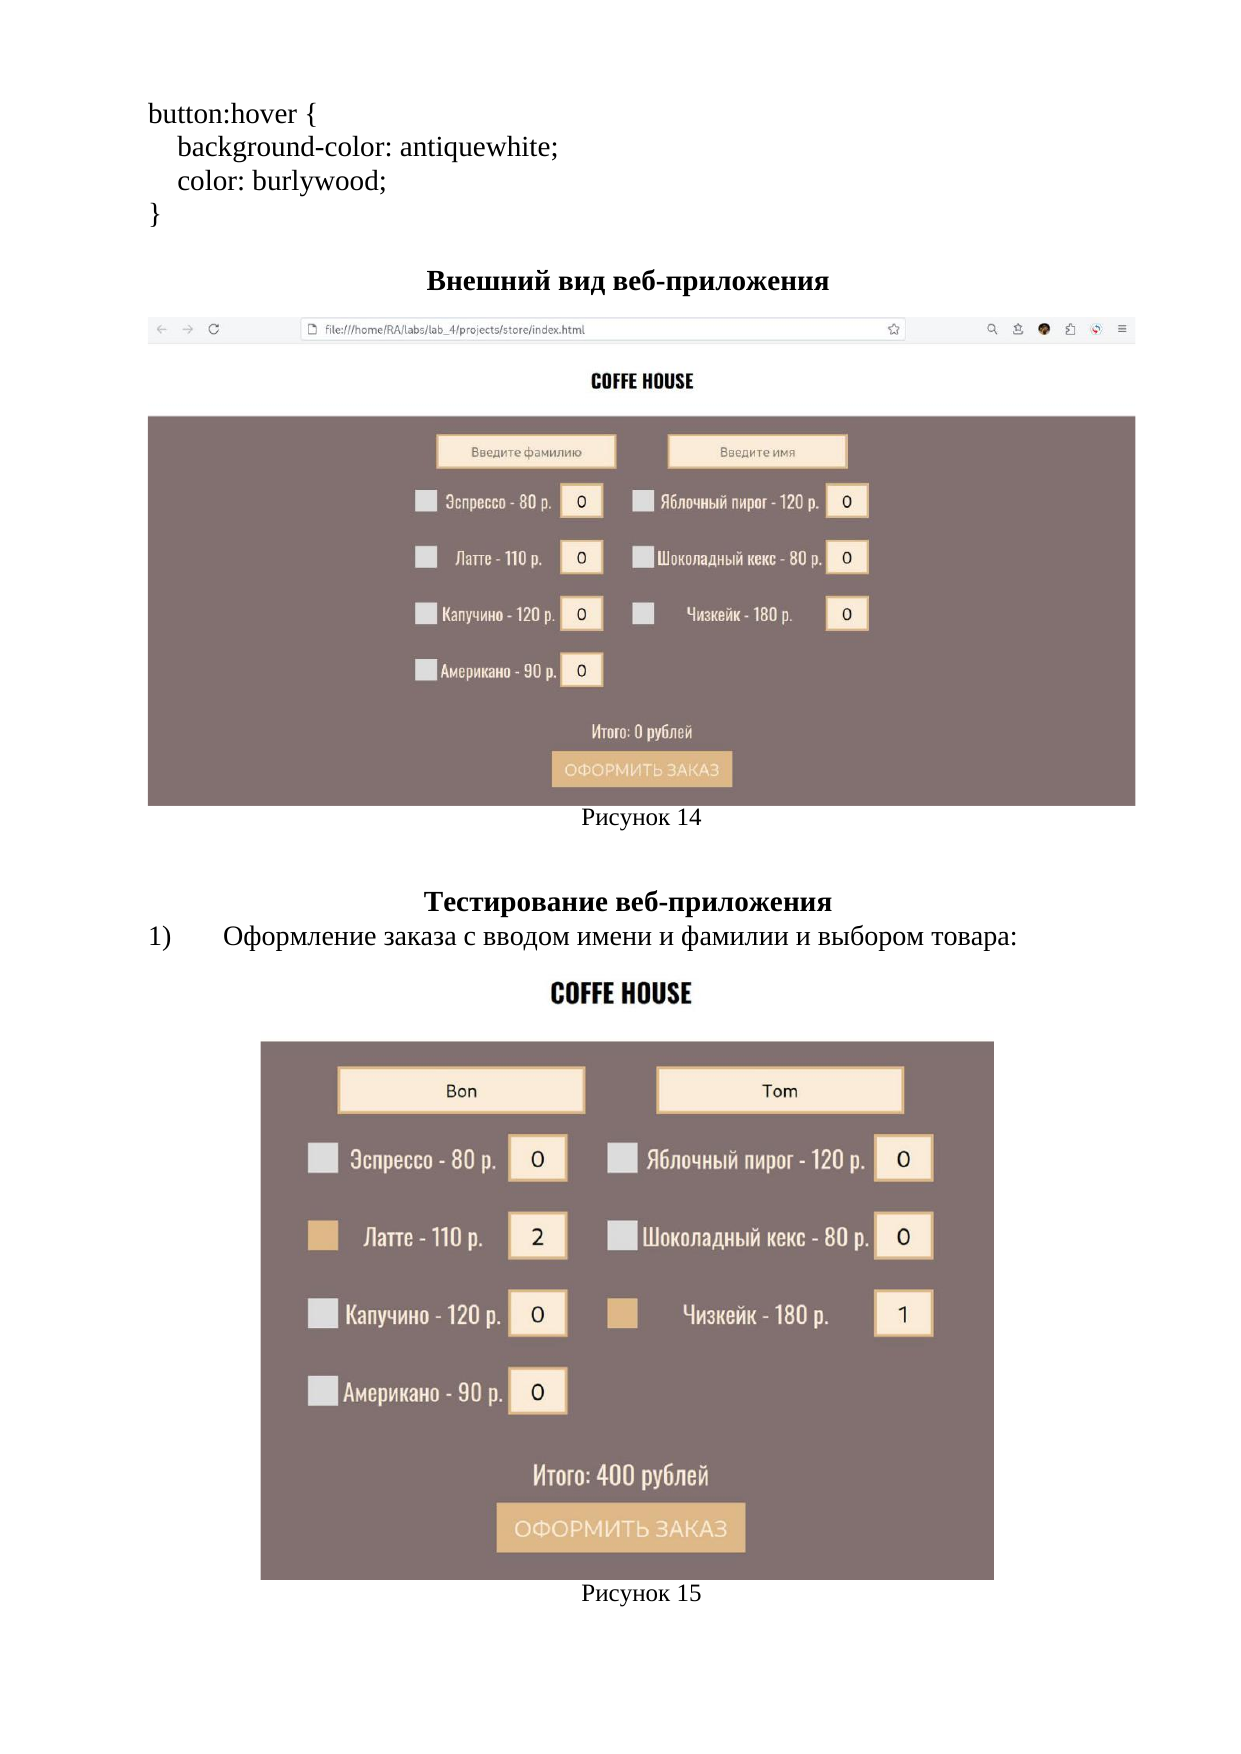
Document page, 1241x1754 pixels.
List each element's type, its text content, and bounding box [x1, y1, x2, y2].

text Рисунок 15 [581, 1578, 1090, 1607]
text Тестирование веб-приложения [148, 884, 1108, 918]
list Оформление заказа с вводом имени и фамилии и выбором товара: [148, 918, 1090, 951]
text color: burlywood; [177, 163, 1090, 196]
text } [148, 196, 1090, 230]
text Внешний вид веб-приложения [148, 263, 1108, 297]
text background-color: antiquewhite; [177, 129, 1090, 163]
picture [260, 955, 994, 1580]
text button:hover { [148, 96, 1090, 129]
text Рисунок 14 [581, 802, 1090, 831]
picture [147, 317, 1136, 806]
